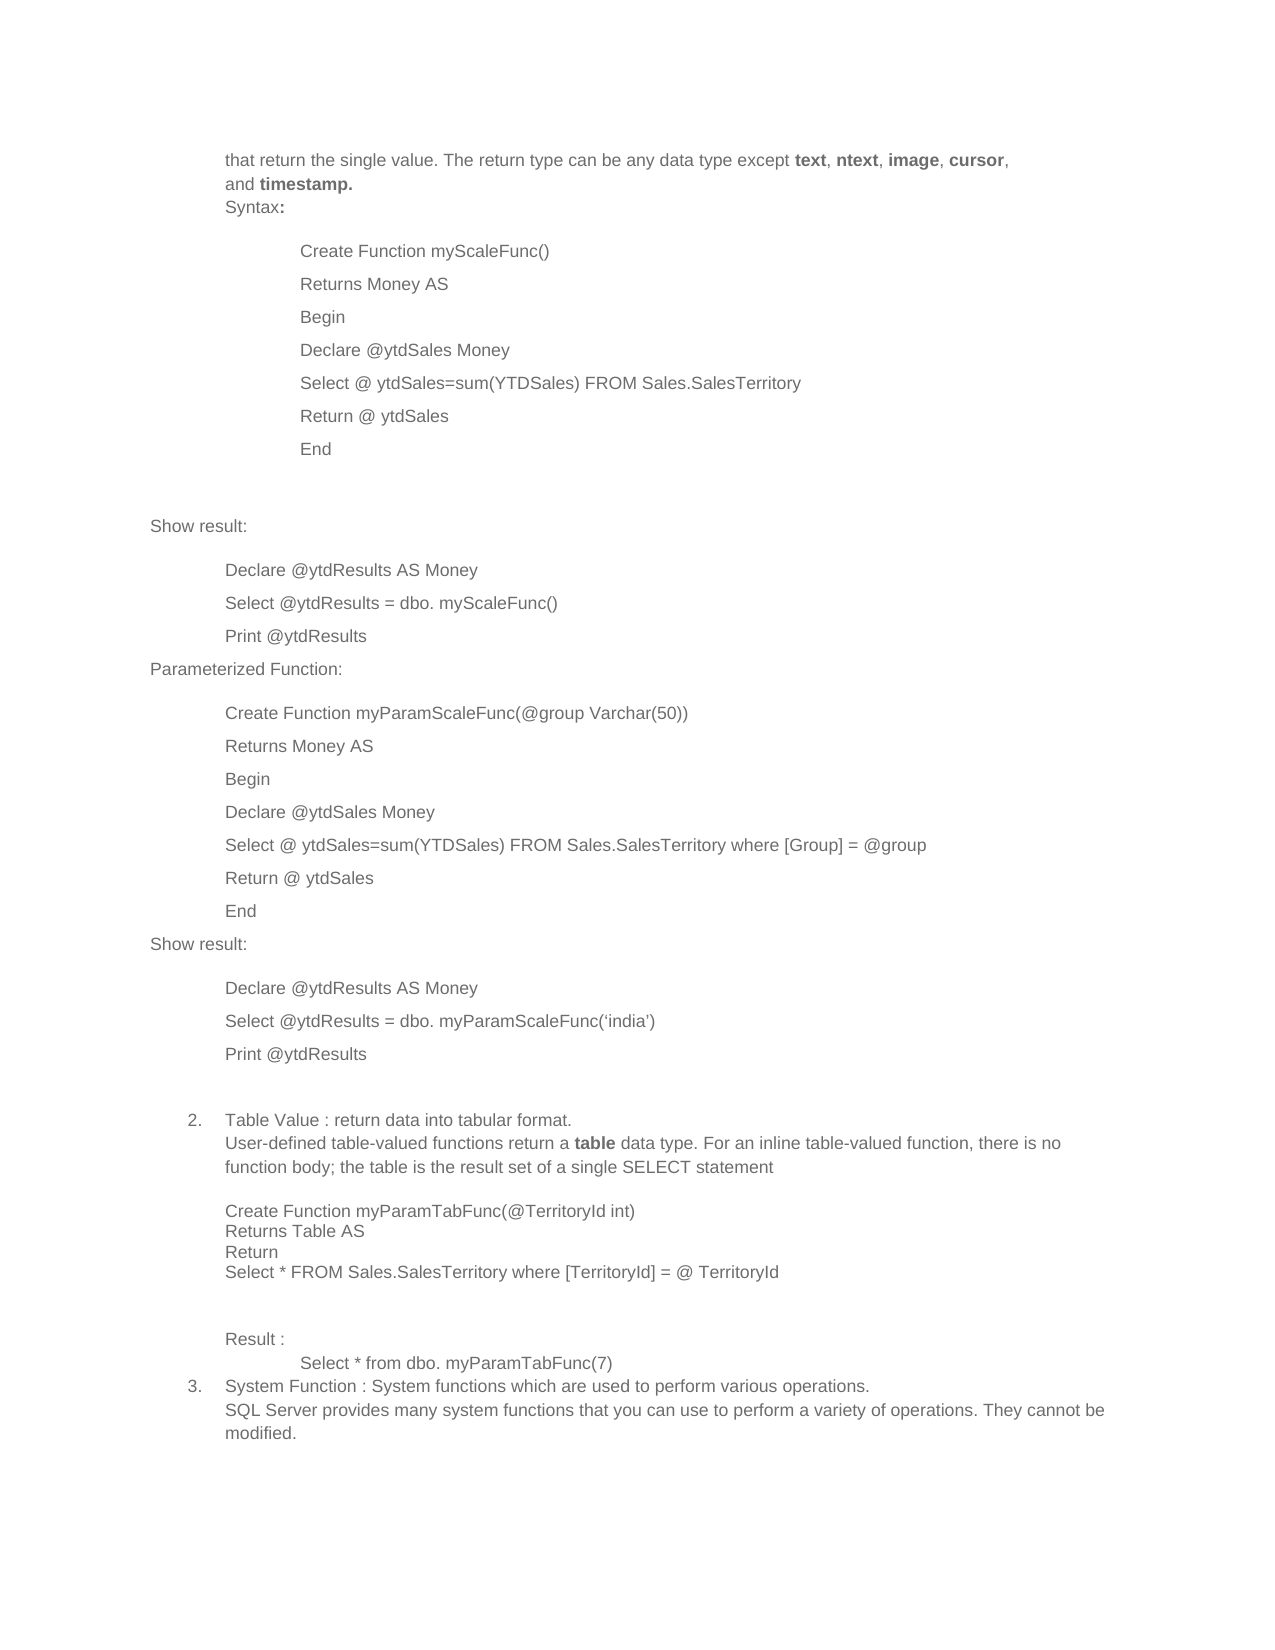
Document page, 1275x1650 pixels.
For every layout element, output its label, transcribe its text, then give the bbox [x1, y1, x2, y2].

list System Function : System functions which are used to perform various operations. [187, 1376, 1125, 1396]
text Create Function myScaleFunc() [300, 241, 1125, 262]
text Select @ytdResults = dbo. myScaleFunc() [225, 593, 1125, 613]
text Select @ ytdSales=sum(YTDSales) FROM Sales.SalesTerritory [300, 373, 1125, 393]
text Show result: [150, 516, 1125, 536]
text Create Function myParamTabFunc(@TerritoryId int) [225, 1201, 1125, 1221]
text Returns Table AS [225, 1221, 1125, 1241]
text Declare @ytdSales Money [225, 802, 1125, 822]
text Select @ ytdSales=sum(YTDSales) FROM Sales.SalesTerritory where [Group] = @group [225, 835, 1125, 855]
list Syntax: [225, 197, 1125, 217]
text Print @ytdResults [225, 626, 1125, 646]
text Return @ ytdSales [225, 868, 1125, 888]
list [225, 150, 1125, 194]
text Select * FROM Sales.SalesTerritory where [TerritoryId] = @ TerritoryId [225, 1262, 1125, 1282]
text Declare @ytdResults AS Money [225, 560, 1125, 581]
text End [225, 901, 1125, 921]
list Select * from dbo. myParamTabFunc(7) [225, 1353, 1125, 1373]
text Return [225, 1241, 1125, 1262]
text Begin [300, 307, 1125, 327]
text Returns Money AS [225, 736, 1125, 756]
text Create Function myParamScaleFunc(@group Varchar(50)) [225, 703, 1125, 723]
list SQL Server provides many system functions that you can use to perform a variety of operations. They cannot be modified. [225, 1399, 1125, 1443]
list User-defined table-valued functions return a table data type. For an inline table-valued function, there is no function body; the table is the result set of a single SELECT statement [225, 1133, 1125, 1177]
text Parameterized Function: [150, 659, 1125, 679]
text Declare @ytdResults AS Money [225, 978, 1125, 998]
text Declare @ytdSales Money [300, 340, 1125, 360]
text Begin [225, 769, 1125, 789]
text Returns Money AS [300, 274, 1125, 294]
text Print @ytdResults [225, 1044, 1125, 1064]
list Result : [225, 1329, 1125, 1349]
text Show result: [150, 933, 1125, 954]
text Return @ ytdSales [300, 406, 1125, 426]
text End [300, 439, 1125, 459]
list Table Value : return data into tabular format. [187, 1109, 1125, 1130]
text Select @ytdResults = dbo. myParamScaleFunc(‘india’) [225, 1011, 1125, 1031]
